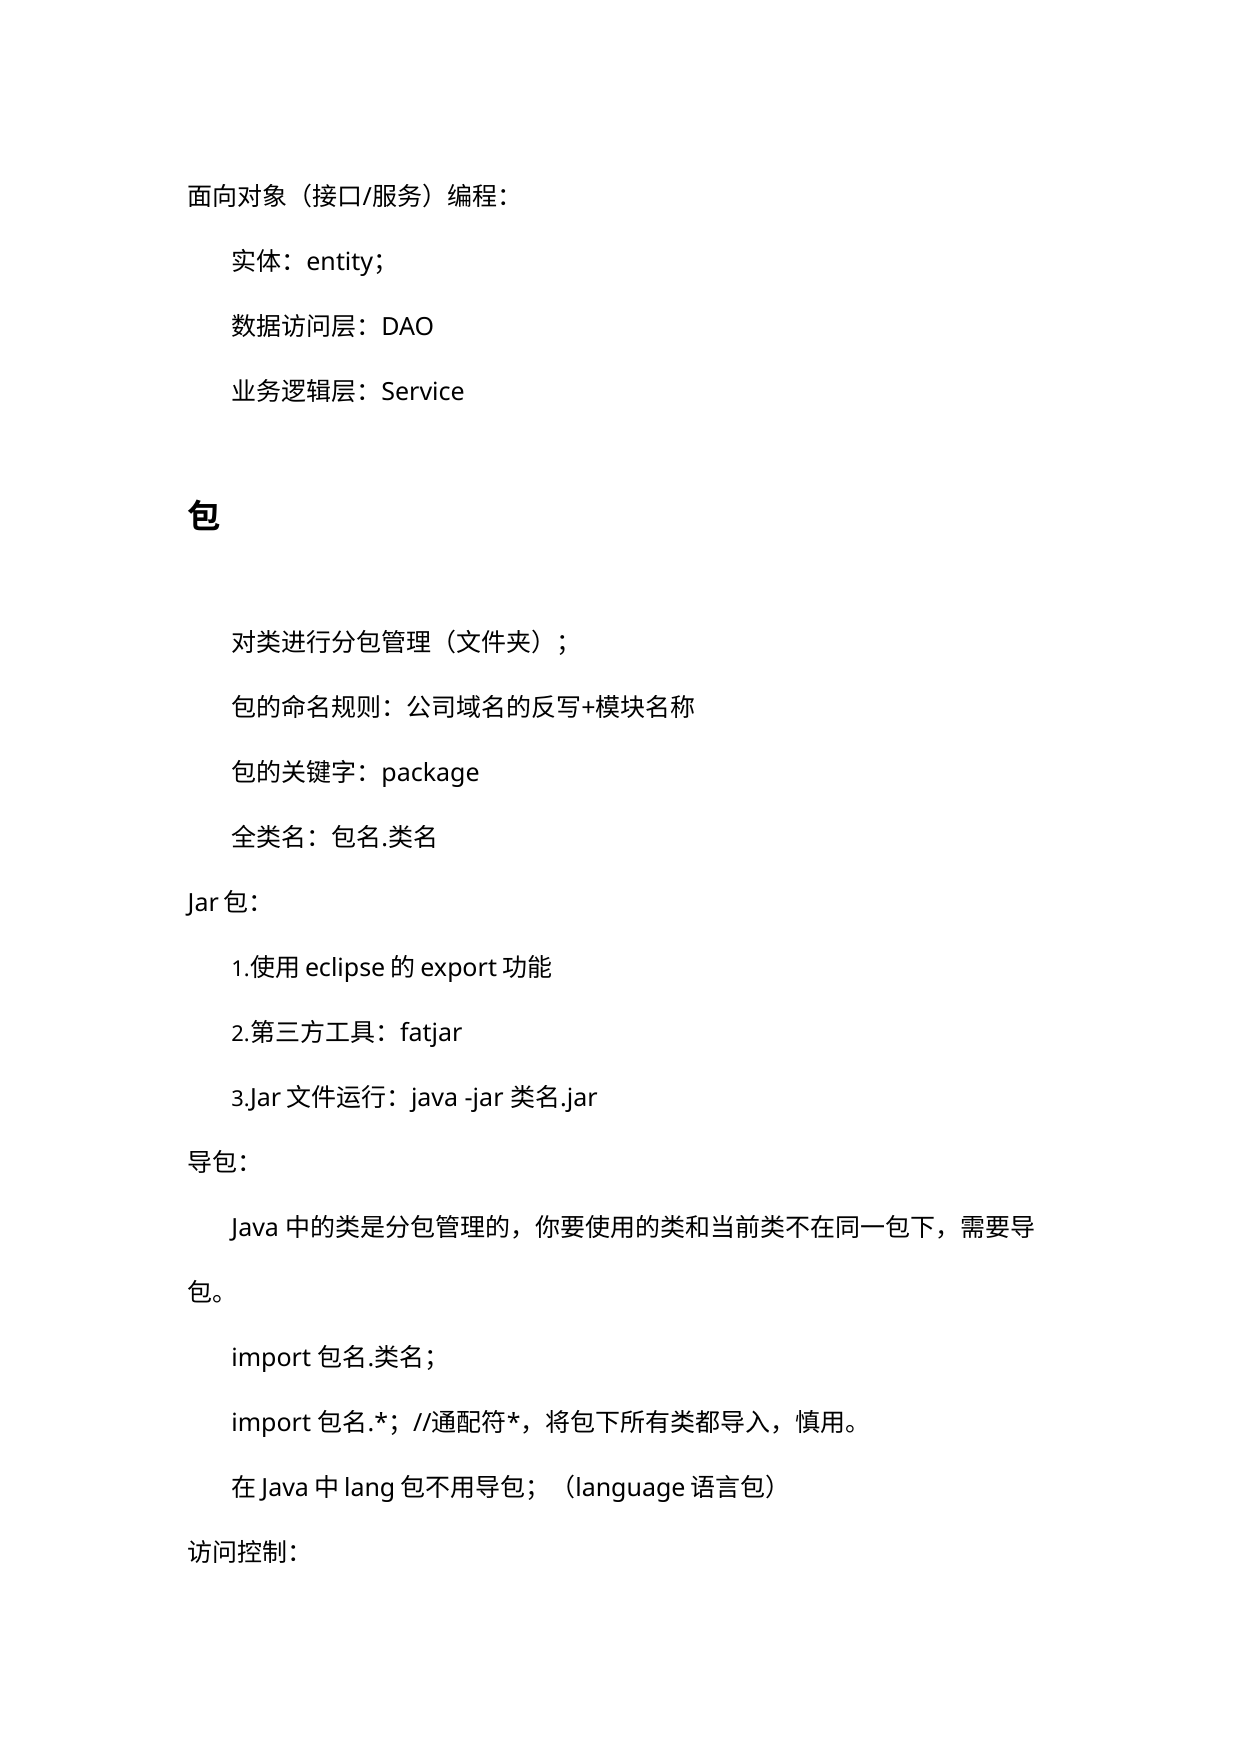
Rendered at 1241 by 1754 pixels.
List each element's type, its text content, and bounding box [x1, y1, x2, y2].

text 导包： [187, 1128, 1053, 1193]
text import 包名.*；//通配符*，将包下所有类都导入，慎用。 [187, 1388, 1053, 1453]
text 面向对象（接口/服务）编程： [187, 162, 1053, 227]
text 对类进行分包管理（文件夹）； [187, 608, 1053, 673]
text 全类名：包名.类名 [187, 803, 1053, 868]
list Jar文件运行：java -jar 类名.jar [187, 1063, 1053, 1128]
subtitle 包 [187, 482, 1053, 547]
text 数据访问层：DAO [187, 292, 1053, 357]
text 在Java中lang包不用导包；（language语言包） [187, 1453, 1053, 1518]
text 包的关键字：package [187, 738, 1053, 803]
text 业务逻辑层：Service [187, 357, 1053, 422]
text Jar包： [187, 868, 1053, 933]
text 访问控制： [187, 1518, 1053, 1583]
text Java 中的类是分包管理的，你要使用的类和当前类不在同一包下，需要导包。 [187, 1193, 1053, 1323]
text 包的命名规则：公司域名的反写+模块名称 [187, 673, 1053, 738]
list 使用eclipse的export功能 [187, 933, 1053, 998]
list 第三方工具：fatjar [187, 998, 1053, 1063]
text import 包名.类名； [187, 1323, 1053, 1388]
text 实体：entity； [187, 227, 1053, 292]
